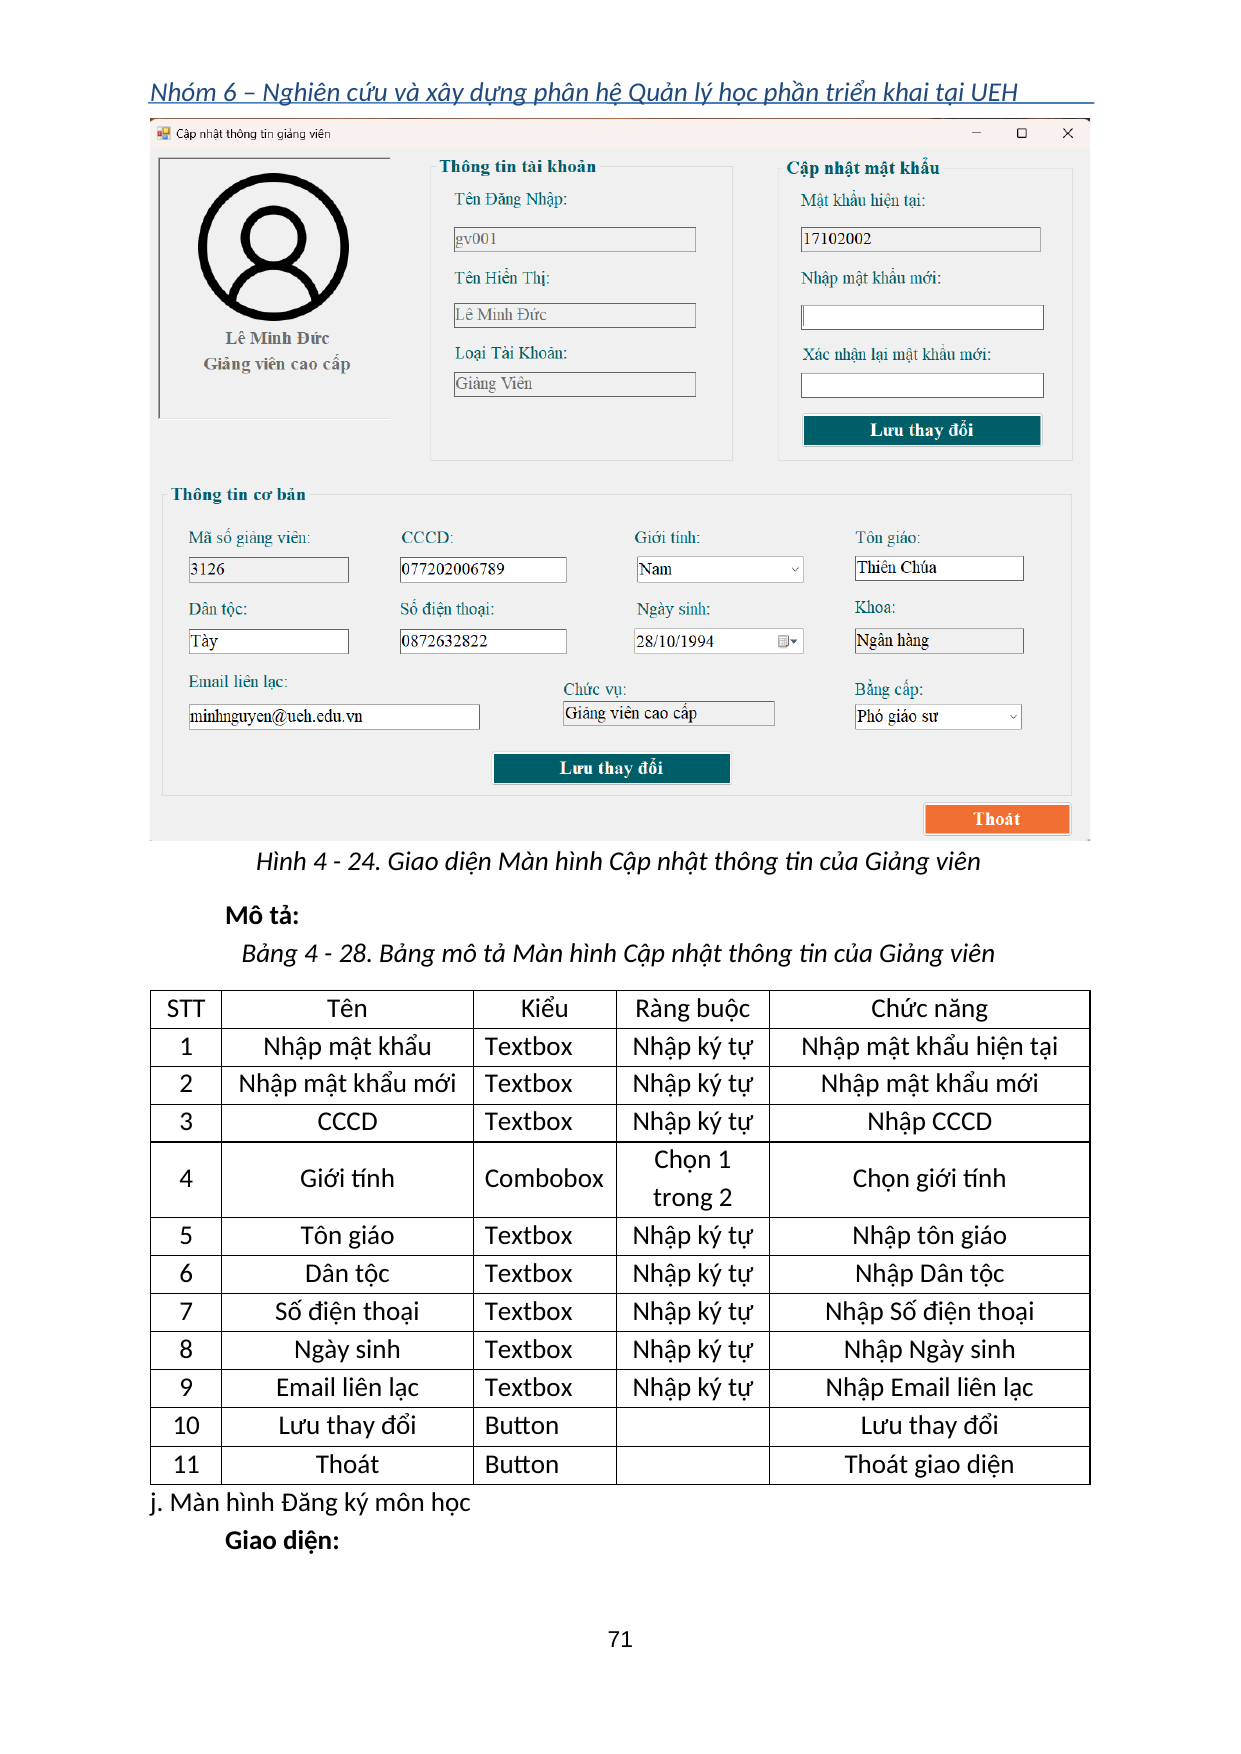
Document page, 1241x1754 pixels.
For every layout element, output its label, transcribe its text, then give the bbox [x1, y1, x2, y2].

table_cell 7 [151, 1294, 221, 1331]
table_header Ràng buộc [617, 991, 769, 1028]
table_cell Nhập mật khẩu hiện tại [770, 1029, 1089, 1066]
table_cell Textbox [474, 1294, 616, 1331]
text Hình 4 - 24. Giao diện Màn hình Cập nhật thông tin của Giảng viên [150, 844, 1090, 877]
table_cell Textbox [474, 1067, 616, 1103]
table_cell 10 [151, 1408, 221, 1446]
table_cell Nhập ký tự [617, 1029, 769, 1066]
table_cell [617, 1408, 769, 1446]
table_cell Textbox [474, 1105, 616, 1141]
table_cell Nhập ký tự [617, 1332, 769, 1369]
table_cell Nhập Email liên lạc [770, 1370, 1089, 1407]
table_header Tên [222, 991, 473, 1028]
table_cell Nhập ký tự [617, 1067, 769, 1103]
table_cell Email liên lạc [222, 1370, 473, 1407]
text Bảng 4 - 28. Bảng mô tả Màn hình Cập nhật thông tin của Giảng viên [150, 936, 1090, 969]
table_cell Textbox [474, 1029, 616, 1066]
table_cell 4 [151, 1143, 221, 1217]
table_cell Nhập ký tự [617, 1218, 769, 1255]
table_cell Thoát giao diện [770, 1447, 1089, 1484]
table_cell Textbox [474, 1256, 616, 1293]
table_header Chức năng [770, 991, 1089, 1028]
table_cell [617, 1447, 769, 1484]
table_cell 2 [151, 1067, 221, 1103]
table_cell Nhập ký tự [617, 1294, 769, 1331]
table_cell Ngày sinh [222, 1332, 473, 1369]
table_cell Textbox [474, 1218, 616, 1255]
table_cell Nhập tôn giáo [770, 1218, 1089, 1255]
table_cell Số điện thoại [222, 1294, 473, 1331]
table_cell Nhập ký tự [617, 1370, 769, 1407]
table_cell Dân tộc [222, 1256, 473, 1293]
table_cell 11 [151, 1447, 221, 1484]
table_cell Button [474, 1447, 616, 1484]
table_cell Nhập Dân tộc [770, 1256, 1089, 1293]
table_header Kiểu [474, 991, 616, 1028]
table_cell Tôn giáo [222, 1218, 473, 1255]
table_cell 6 [151, 1256, 221, 1293]
table_cell Textbox [474, 1370, 616, 1407]
table_cell Nhập ký tự [617, 1256, 769, 1293]
table_cell Button [474, 1408, 616, 1446]
table_cell Nhập mật khẩu mới [770, 1067, 1089, 1103]
text j. Màn hình Đăng ký môn học [150, 1485, 1090, 1518]
table_cell 3 [151, 1105, 221, 1141]
table_cell Nhập ký tự [617, 1105, 769, 1141]
text Giao diện: [150, 1523, 1090, 1556]
table_cell 1 [151, 1029, 221, 1066]
table_cell Giới tính [222, 1143, 473, 1217]
text Mô tả: [150, 898, 1090, 931]
table_cell 5 [151, 1218, 221, 1255]
table_cell Nhập CCCD [770, 1105, 1089, 1141]
table_cell Thoát [222, 1447, 473, 1484]
table_header STT [151, 991, 221, 1028]
table_cell Textbox [474, 1332, 616, 1369]
table_cell Chọn 1 trong 2 [617, 1143, 769, 1217]
table_cell Chọn giới tính [770, 1143, 1089, 1217]
table_cell 8 [151, 1332, 221, 1369]
table_cell Lưu thay đổi [770, 1408, 1089, 1446]
table_cell Combobox [474, 1143, 616, 1217]
table_cell Nhập mật khẩu [222, 1029, 473, 1066]
table_cell Lưu thay đổi [222, 1408, 473, 1446]
table_cell Nhập Số điện thoại [770, 1294, 1089, 1331]
table_cell 9 [151, 1370, 221, 1407]
table_cell Nhập Ngày sinh [770, 1332, 1089, 1369]
table_cell CCCD [222, 1105, 473, 1141]
table_cell Nhập mật khẩu mới [222, 1067, 473, 1103]
picture [150, 118, 1091, 841]
